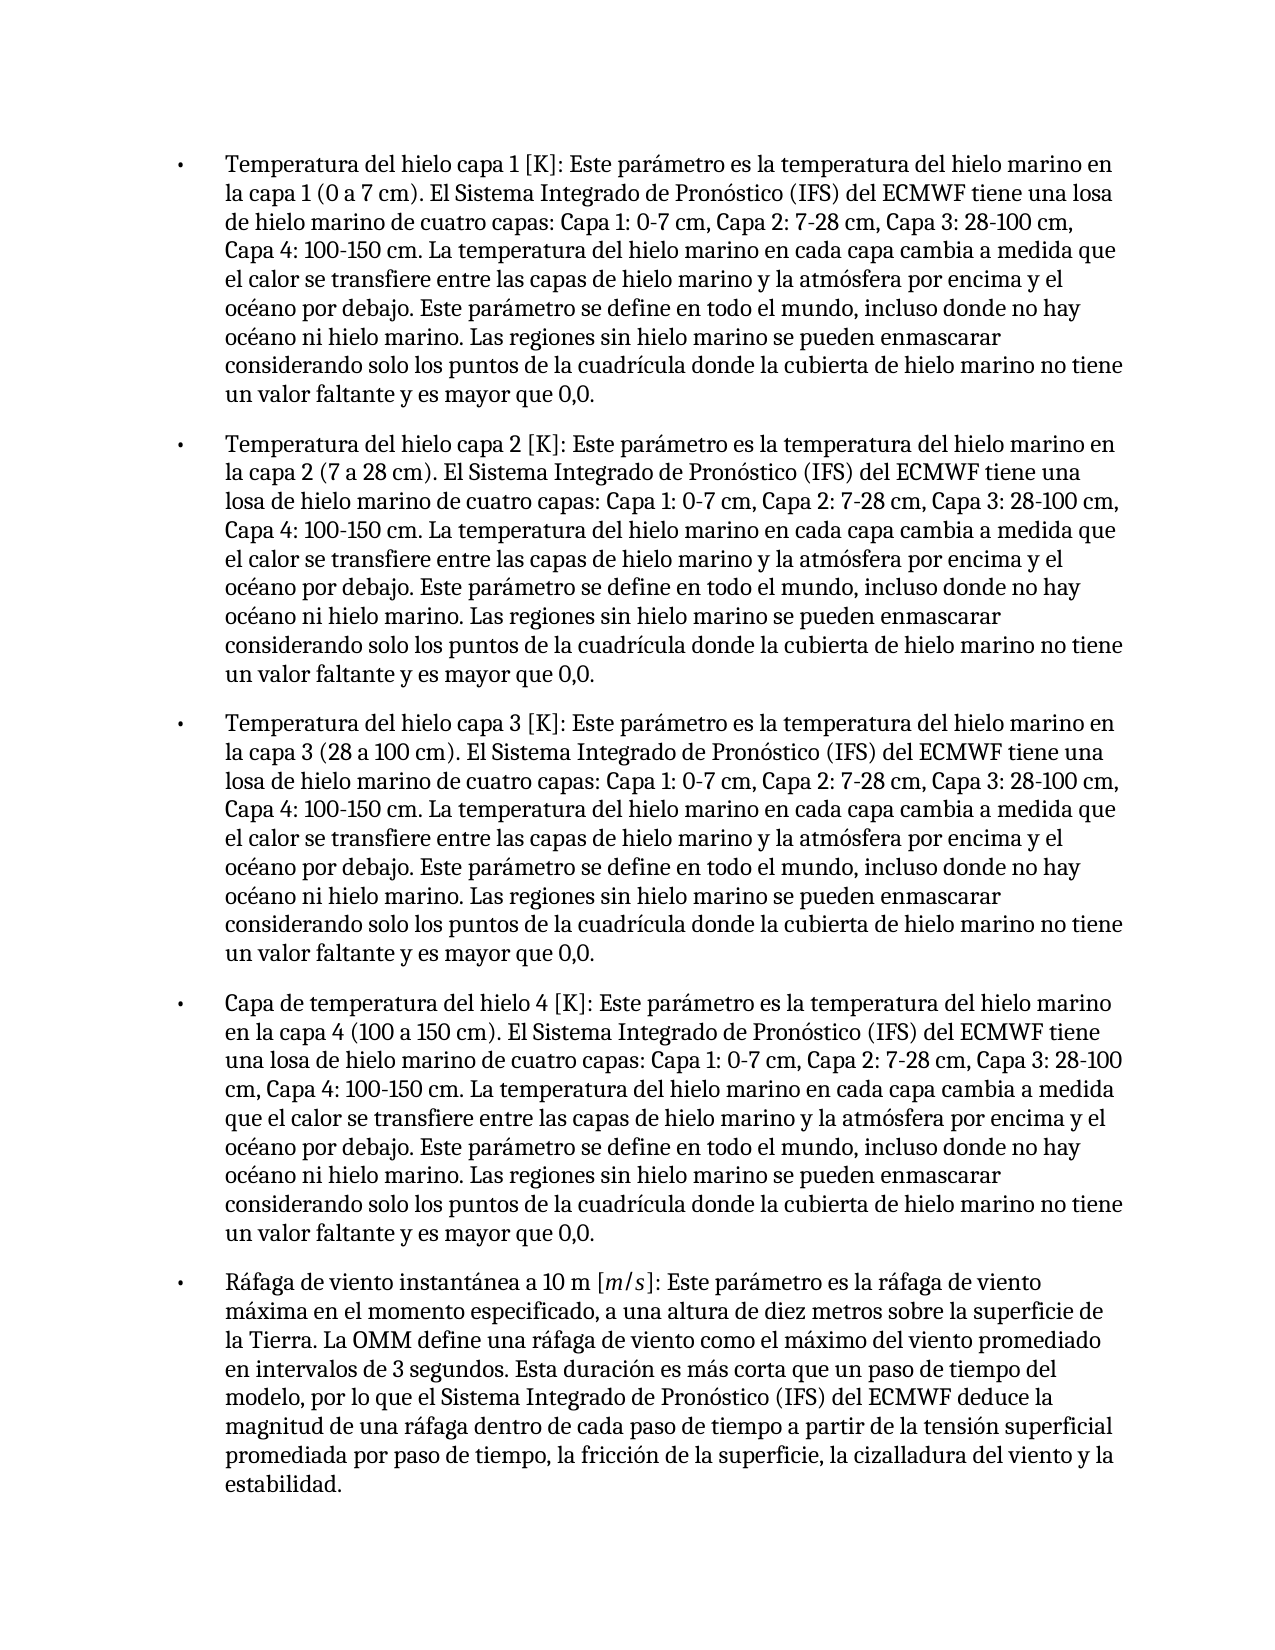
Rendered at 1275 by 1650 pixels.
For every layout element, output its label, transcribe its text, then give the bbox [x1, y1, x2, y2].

list Temperatura del hielo capa 1 [K]: Este parámetro es la temperatura del hielo marino en la capa 1 (0 a 7 cm). El Sistema Integrado de Pronóstico (IFS) del ECMWF tiene una losa de hielo marino de cuatro capas: Capa 1: 0-7 cm, Capa 2: 7-28 cm, Capa 3: 28-100 cm, Capa 4: 100-150 cm. La temperatura del hielo marino en cada capa cambia a medida que el calor se transfiere entre las capas de hielo marino y la atmósfera por encima y el océano por debajo. Este parámetro se define en todo el mundo, incluso donde no hay océano ni hielo marino. Las regiones sin hielo marino se pueden enmascarar considerando solo los puntos de la cuadrícula donde la cubierta de hielo marino no tiene un valor faltante y es mayor que 0,0. [175, 150, 1125, 409]
list Ráfaga de viento instantánea a 10 m []: Este parámetro es la ráfaga de viento máxima en el momento especificado, a una altura de diez metros sobre la superficie de la Tierra. La OMM define una ráfaga de viento como el máximo del viento promediado en intervalos de 3 segundos. Esta duración es más corta que un paso de tiempo del modelo, por lo que el Sistema Integrado de Pronóstico (IFS) del ECMWF deduce la magnitud de una ráfaga dentro de cada paso de tiempo a partir de la tensión superficial promediada por paso de tiempo, la fricción de la superficie, la cizalladura del viento y la estabilidad. [175, 1268, 1125, 1498]
list Temperatura del hielo capa 3 [K]: Este parámetro es la temperatura del hielo marino en la capa 3 (28 a 100 cm). El Sistema Integrado de Pronóstico (IFS) del ECMWF tiene una losa de hielo marino de cuatro capas: Capa 1: 0-7 cm, Capa 2: 7-28 cm, Capa 3: 28-100 cm, Capa 4: 100-150 cm. La temperatura del hielo marino en cada capa cambia a medida que el calor se transfiere entre las capas de hielo marino y la atmósfera por encima y el océano por debajo. Este parámetro se define en todo el mundo, incluso donde no hay océano ni hielo marino. Las regiones sin hielo marino se pueden enmascarar considerando solo los puntos de la cuadrícula donde la cubierta de hielo marino no tiene un valor faltante y es mayor que 0,0. [175, 709, 1125, 968]
list Temperatura del hielo capa 2 [K]: Este parámetro es la temperatura del hielo marino en la capa 2 (7 a 28 cm). El Sistema Integrado de Pronóstico (IFS) del ECMWF tiene una losa de hielo marino de cuatro capas: Capa 1: 0-7 cm, Capa 2: 7-28 cm, Capa 3: 28-100 cm, Capa 4: 100-150 cm. La temperatura del hielo marino en cada capa cambia a medida que el calor se transfiere entre las capas de hielo marino y la atmósfera por encima y el océano por debajo. Este parámetro se define en todo el mundo, incluso donde no hay océano ni hielo marino. Las regiones sin hielo marino se pueden enmascarar considerando solo los puntos de la cuadrícula donde la cubierta de hielo marino no tiene un valor faltante y es mayor que 0,0. [175, 429, 1125, 688]
list Capa de temperatura del hielo 4 [K]: Este parámetro es la temperatura del hielo marino en la capa 4 (100 a 150 cm). El Sistema Integrado de Pronóstico (IFS) del ECMWF tiene una losa de hielo marino de cuatro capas: Capa 1: 0-7 cm, Capa 2: 7-28 cm, Capa 3: 28-100 cm, Capa 4: 100-150 cm. La temperatura del hielo marino en cada capa cambia a medida que el calor se transfiere entre las capas de hielo marino y la atmósfera por encima y el océano por debajo. Este parámetro se define en todo el mundo, incluso donde no hay océano ni hielo marino. Las regiones sin hielo marino se pueden enmascarar considerando solo los puntos de la cuadrícula donde la cubierta de hielo marino no tiene un valor faltante y es mayor que 0,0. [175, 989, 1125, 1247]
